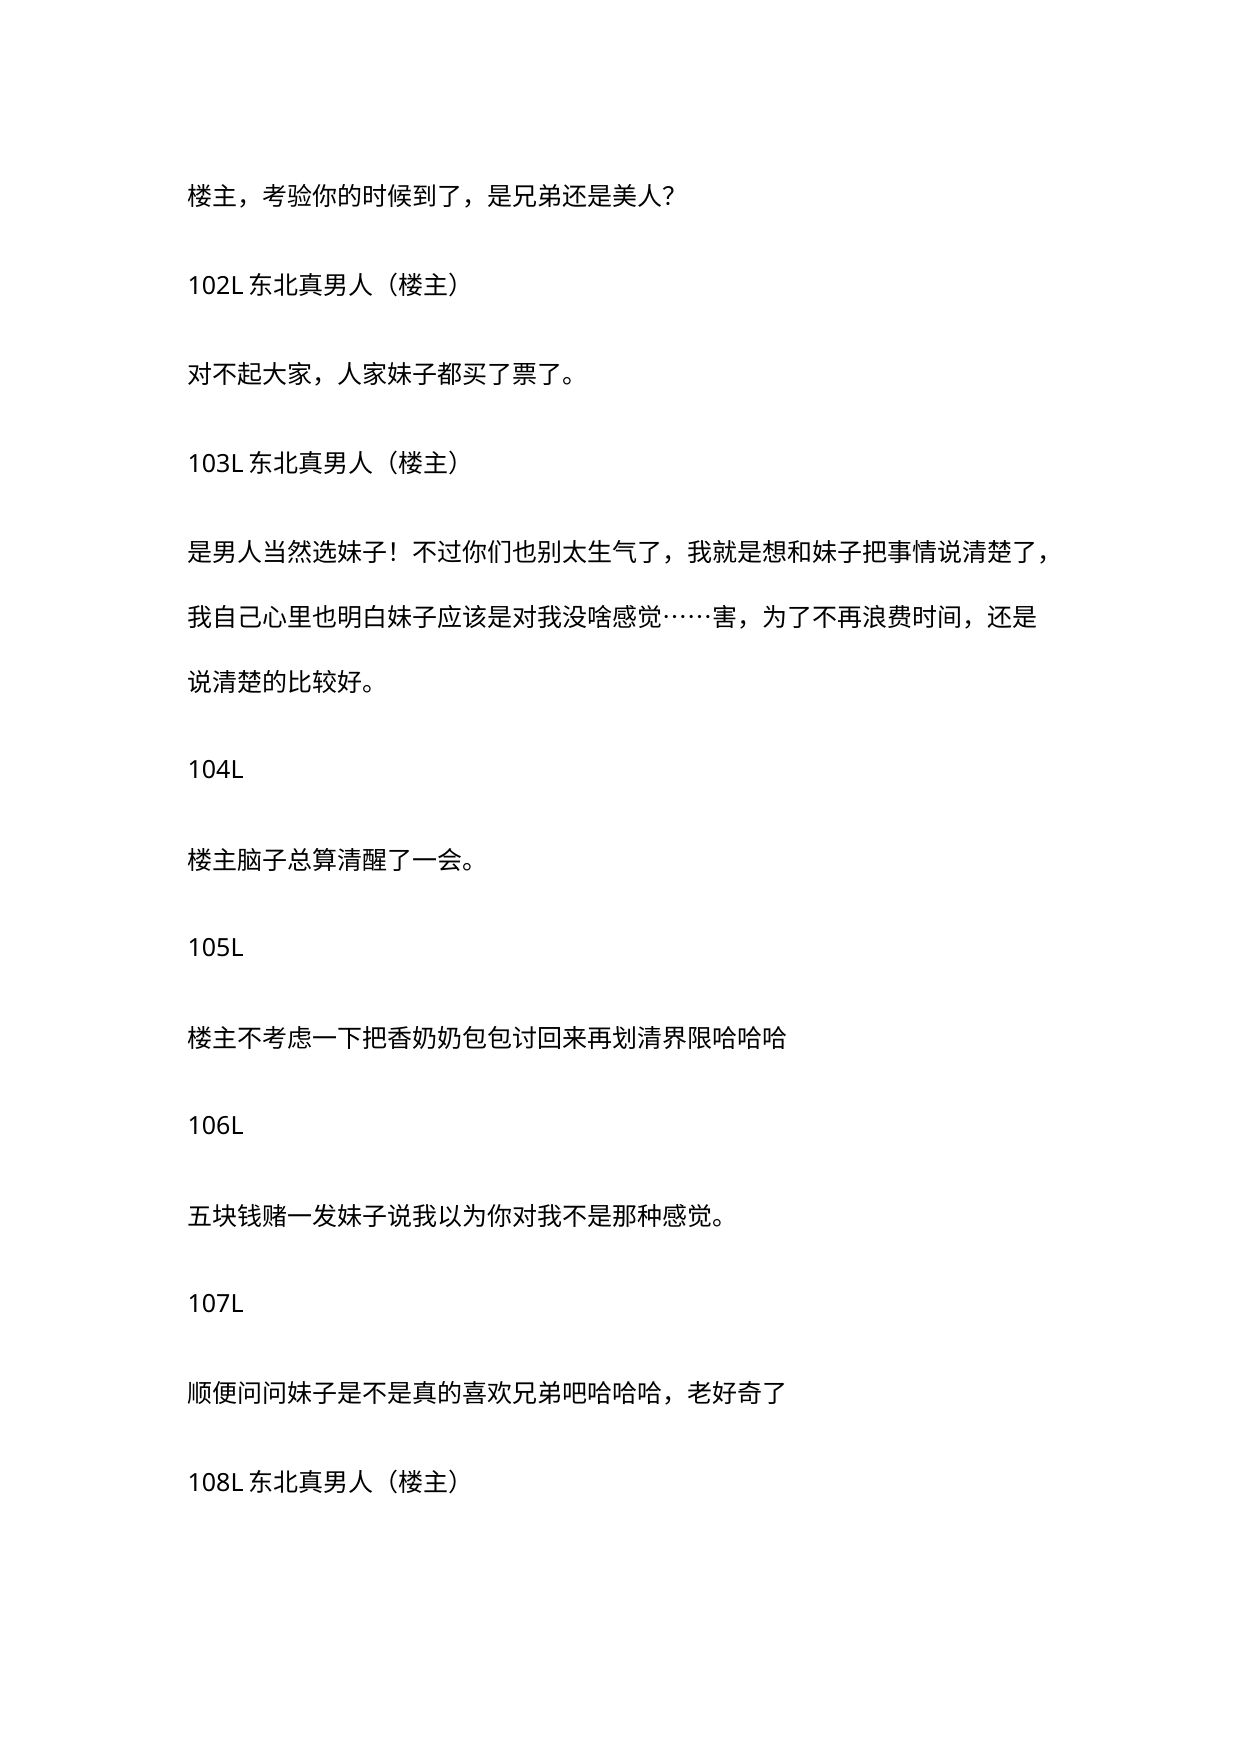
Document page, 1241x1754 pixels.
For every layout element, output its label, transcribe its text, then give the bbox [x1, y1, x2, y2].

text 102L东北真男人（楼主） [187, 251, 1053, 316]
text 108L东北真男人（楼主） [187, 1448, 1053, 1513]
text 105L [187, 915, 1053, 980]
text 107L [187, 1271, 1053, 1336]
text 104L [187, 737, 1053, 802]
text 五块钱赌一发妹子说我以为你对我不是那种感觉。 [187, 1182, 1053, 1247]
text 106L [187, 1093, 1053, 1158]
text 楼主，考验你的时候到了，是兄弟还是美人？ [187, 162, 1053, 227]
text 楼主脑子总算清醒了一会。 [187, 826, 1053, 891]
text 顺便问问妹子是不是真的喜欢兄弟吧哈哈哈，老好奇了 [187, 1359, 1053, 1424]
text 是男人当然选妹子！不过你们也别太生气了，我就是想和妹子把事情说清楚了，我自己心里也明白妹子应该是对我没啥感觉……害，为了不再浪费时间，还是说清楚的比较好。 [187, 518, 1053, 713]
text 楼主不考虑一下把香奶奶包包讨回来再划清界限哈哈哈 [187, 1004, 1053, 1069]
text 对不起大家，人家妹子都买了票了。 [187, 340, 1053, 405]
text 103L东北真男人（楼主） [187, 429, 1053, 494]
